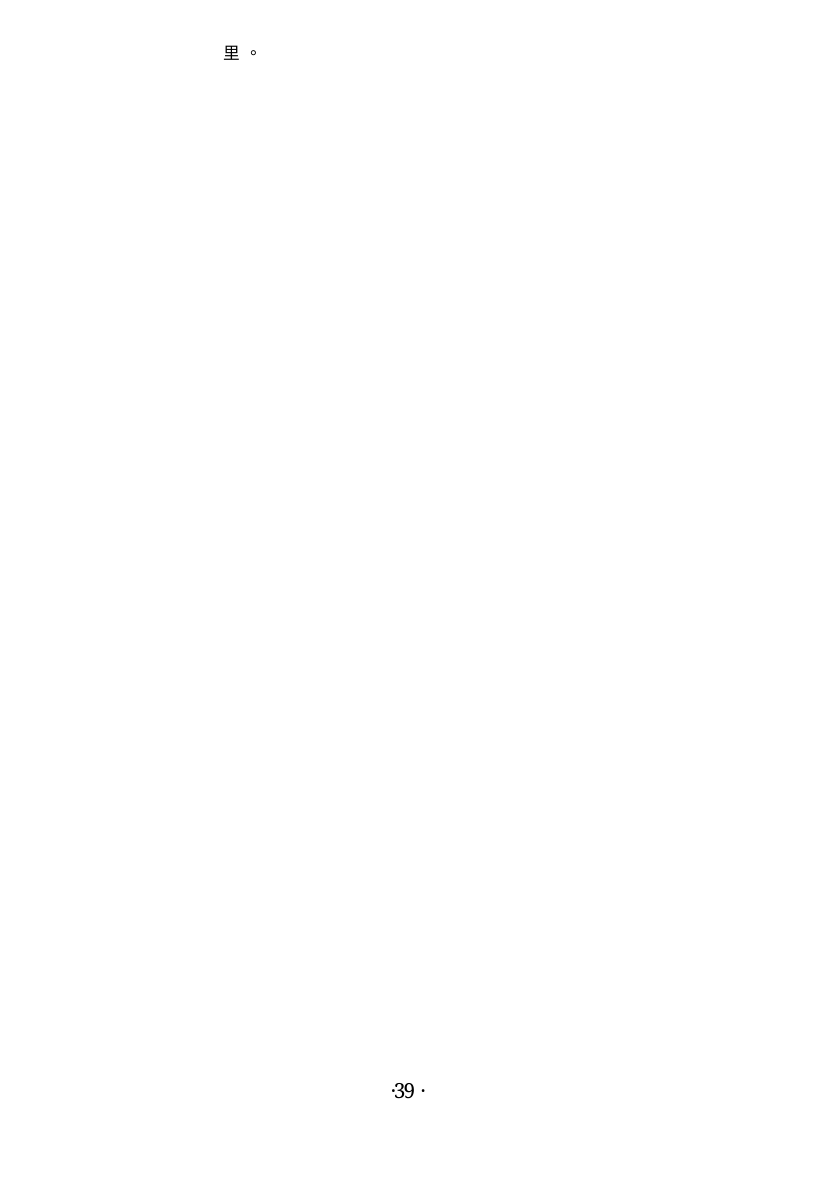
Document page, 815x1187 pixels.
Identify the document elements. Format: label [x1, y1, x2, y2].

text [223, 42, 706, 64]
